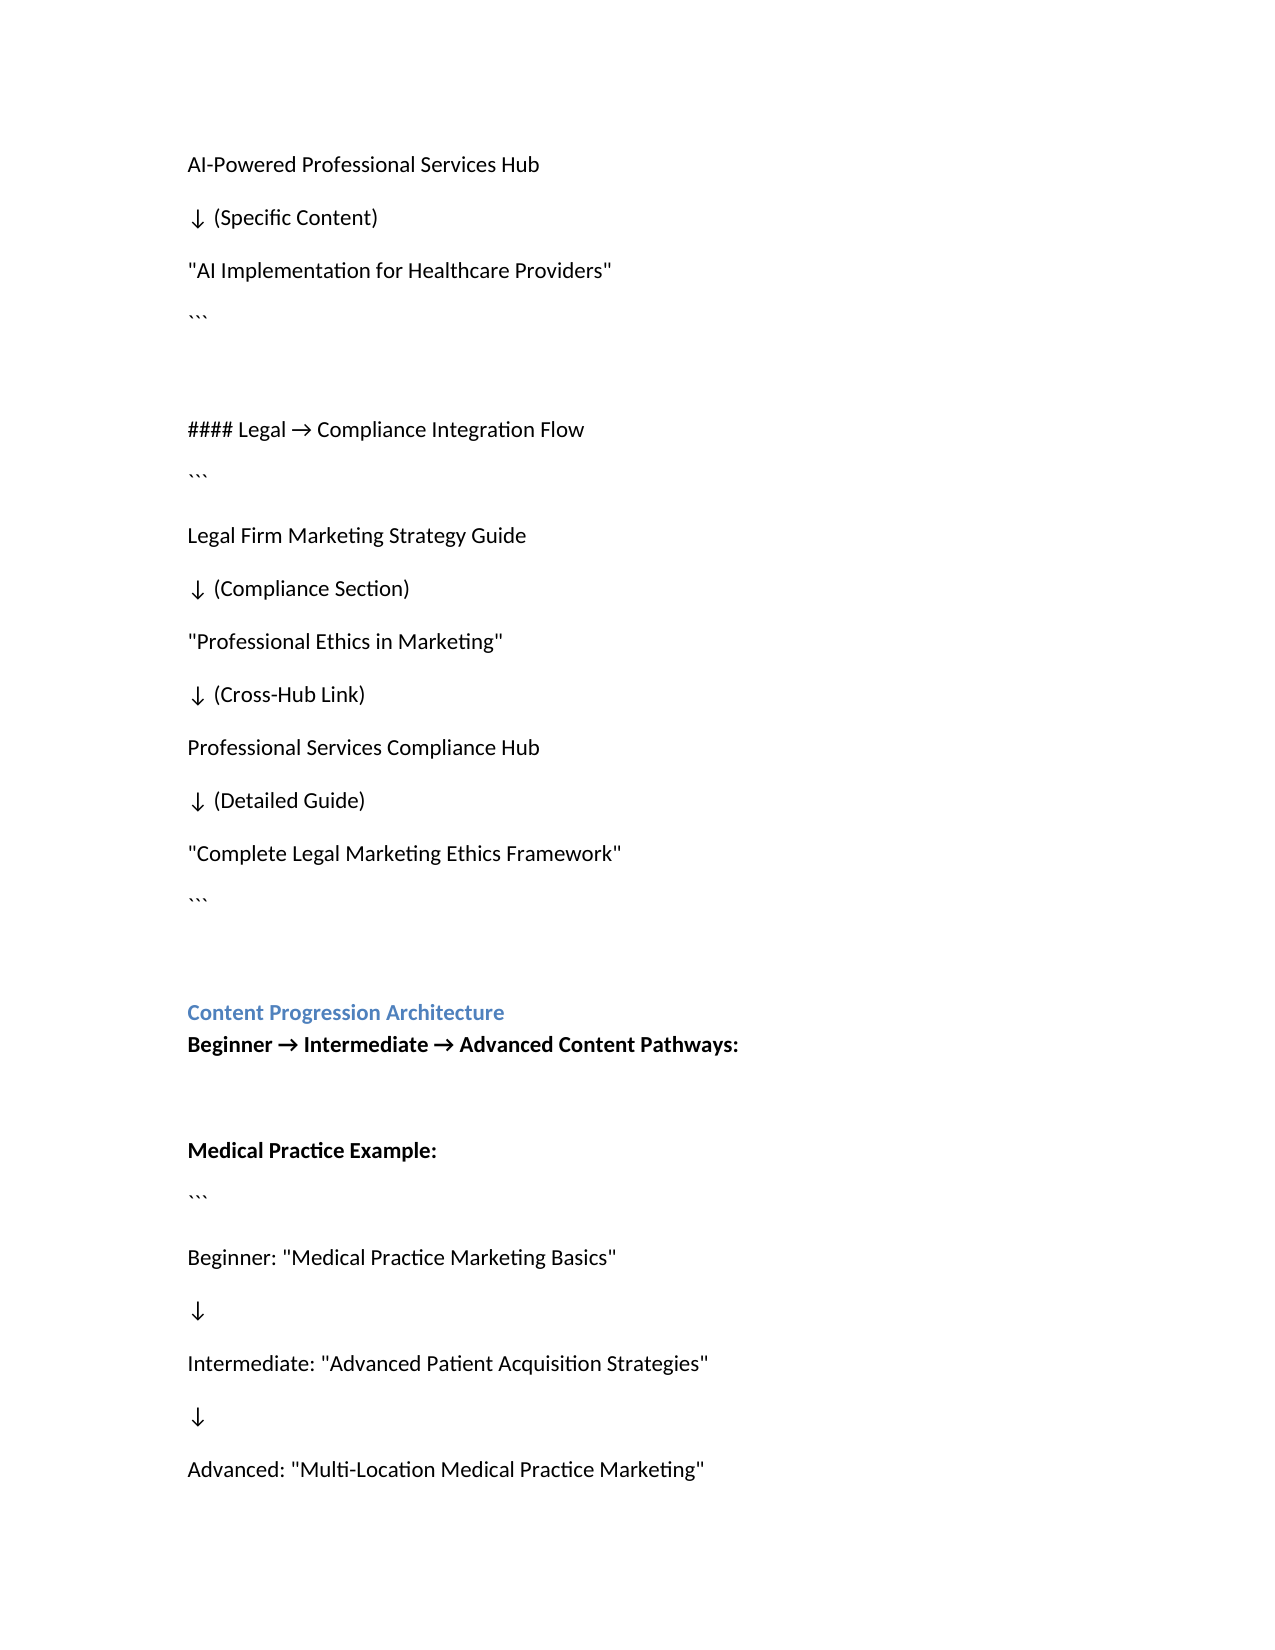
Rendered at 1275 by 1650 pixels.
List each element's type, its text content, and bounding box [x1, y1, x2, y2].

text "Professional Ethics in Marketing" [187, 627, 1087, 655]
text ↓ (Detailed Guide) [187, 786, 1087, 814]
text Medical Practice Example: [187, 1137, 1087, 1164]
text ↓ (Compliance Section) [187, 574, 1087, 602]
text ``` [187, 468, 1087, 496]
text ↓ (Cross-Hub Link) [187, 680, 1087, 708]
text AI-Powered Professional Services Hub [187, 150, 1087, 178]
text #### Legal → Compliance Integration Flow [187, 415, 1087, 443]
text ↓ [187, 1402, 1087, 1430]
text "Complete Legal Marketing Ethics Framework" [187, 839, 1087, 867]
text Legal Firm Marketing Strategy Guide [187, 521, 1087, 549]
text ``` [187, 892, 1087, 920]
text Beginner: "Medical Practice Marketing Basics" [187, 1243, 1087, 1271]
text ↓ (Specific Content) [187, 203, 1087, 231]
text Professional Services Compliance Hub [187, 733, 1087, 761]
text Intermediate: "Advanced Patient Acquisition Strategies" [187, 1349, 1087, 1377]
text "AI Implementation for Healthcare Providers" [187, 256, 1087, 284]
subtitle Content Progression Architecture [187, 998, 1087, 1026]
text ``` [187, 1189, 1087, 1218]
text Beginner → Intermediate → Advanced Content Pathways: [187, 1031, 1087, 1058]
text Advanced: "Multi-Location Medical Practice Marketing" [187, 1455, 1087, 1483]
text ``` [187, 309, 1087, 337]
text ↓ [187, 1296, 1087, 1324]
